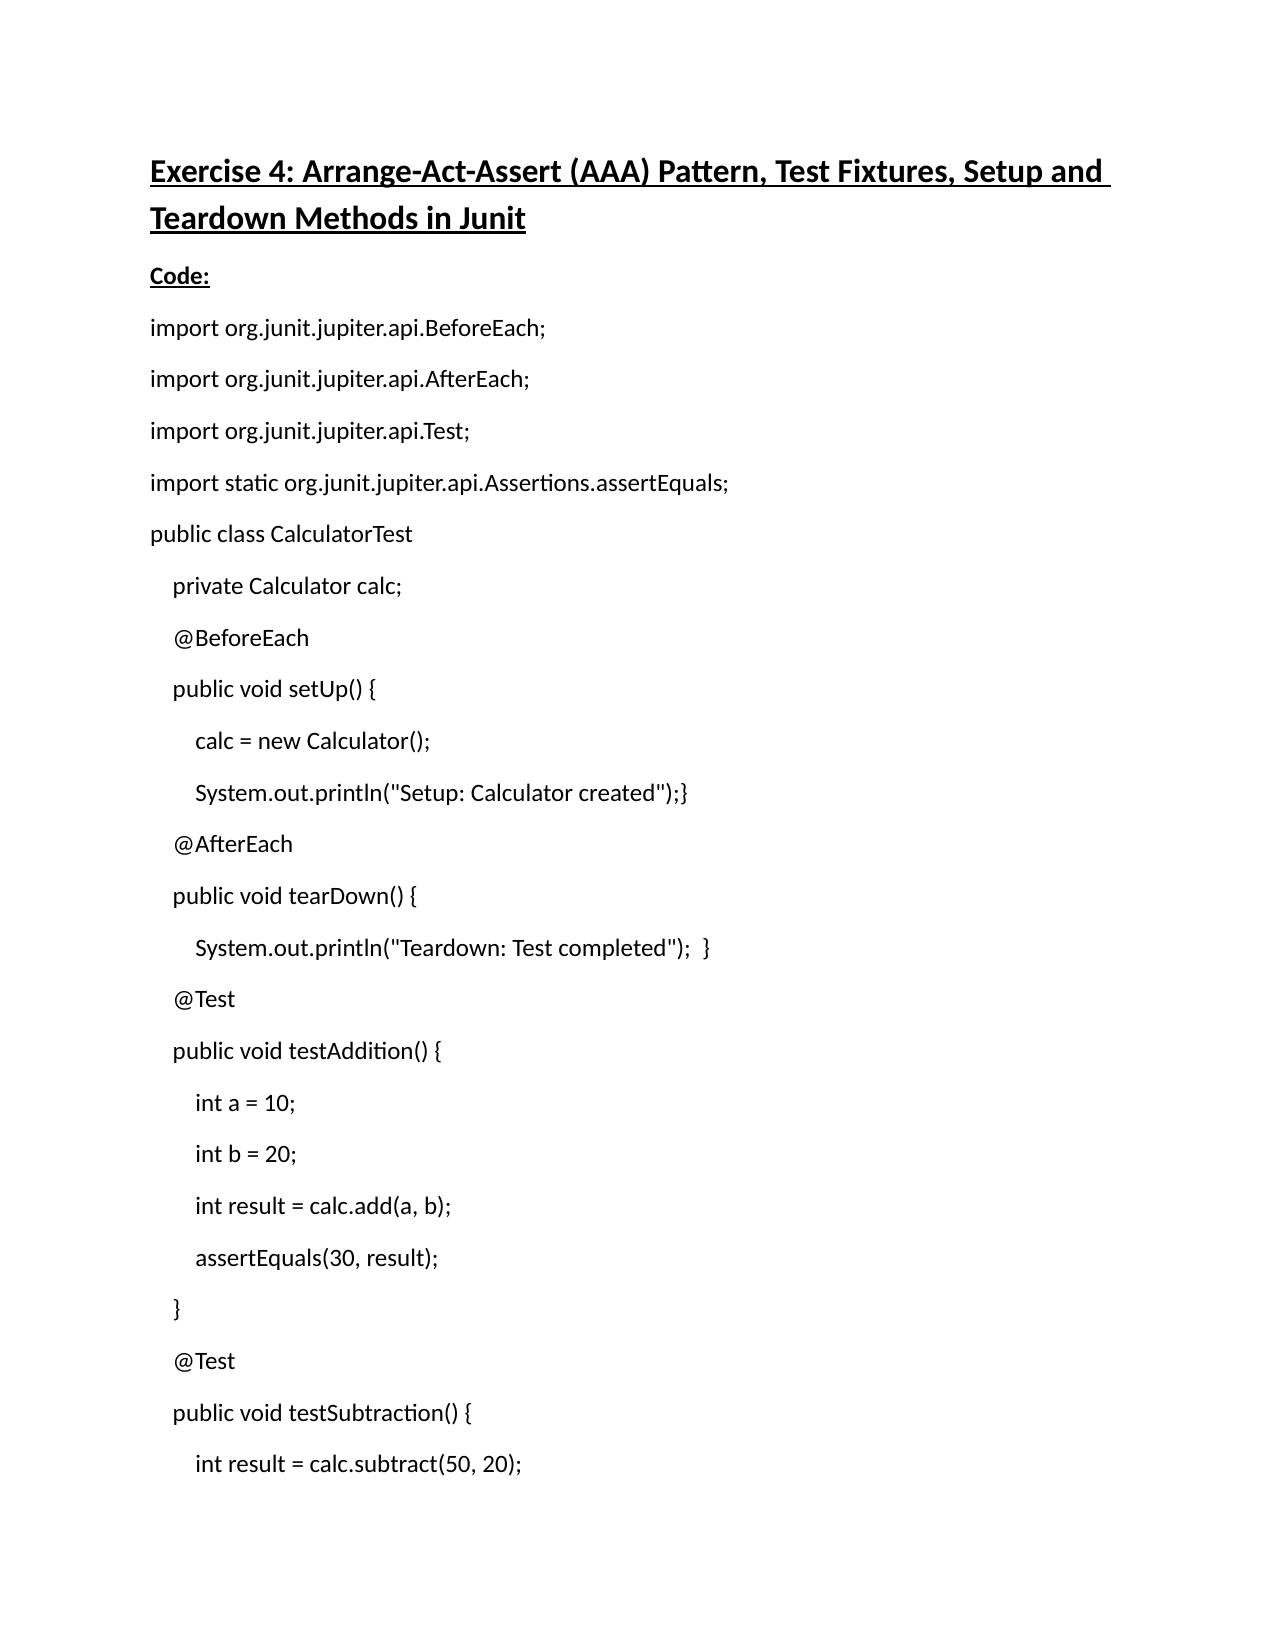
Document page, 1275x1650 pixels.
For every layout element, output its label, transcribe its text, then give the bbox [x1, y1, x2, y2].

text @Test [150, 1345, 1125, 1376]
text public void tearDown() { [150, 880, 1125, 911]
text public void testAddition() { [150, 1035, 1125, 1066]
text import org.junit.jupiter.api.AfterEach; [150, 363, 1125, 394]
text import org.junit.jupiter.api.BeforeEach; [150, 312, 1125, 342]
text @AfterEach [150, 828, 1125, 859]
text calc = new Calculator(); [150, 725, 1125, 756]
text assertEquals(30, result); [150, 1242, 1125, 1272]
text int result = calc.add(a, b); [150, 1190, 1125, 1221]
text System.out.println("Setup: Calculator created");} [150, 777, 1125, 807]
text private Calculator calc; [150, 570, 1125, 601]
text int b = 20; [150, 1138, 1125, 1169]
text @BeforeEach [150, 622, 1125, 652]
text } [150, 1293, 1125, 1324]
text public class CalculatorTest [150, 518, 1125, 549]
text import static org.junit.jupiter.api.Assertions.assertEquals; [150, 467, 1125, 497]
text int a = 10; [150, 1087, 1125, 1117]
text @Test [150, 983, 1125, 1014]
text public void testSubtraction() { [150, 1397, 1125, 1427]
text public void setUp() { [150, 673, 1125, 704]
text Exercise 4: Arrange-Act-Assert (AAA) Pattern, Test Fixtures, Setup and Teardown Methods in Junit [150, 150, 1125, 237]
text import org.junit.jupiter.api.Test; [150, 415, 1125, 446]
text int result = calc.subtract(50, 20); [150, 1448, 1125, 1479]
text System.out.println("Teardown: Test completed"); } [150, 932, 1125, 962]
text Code: [150, 260, 1125, 291]
